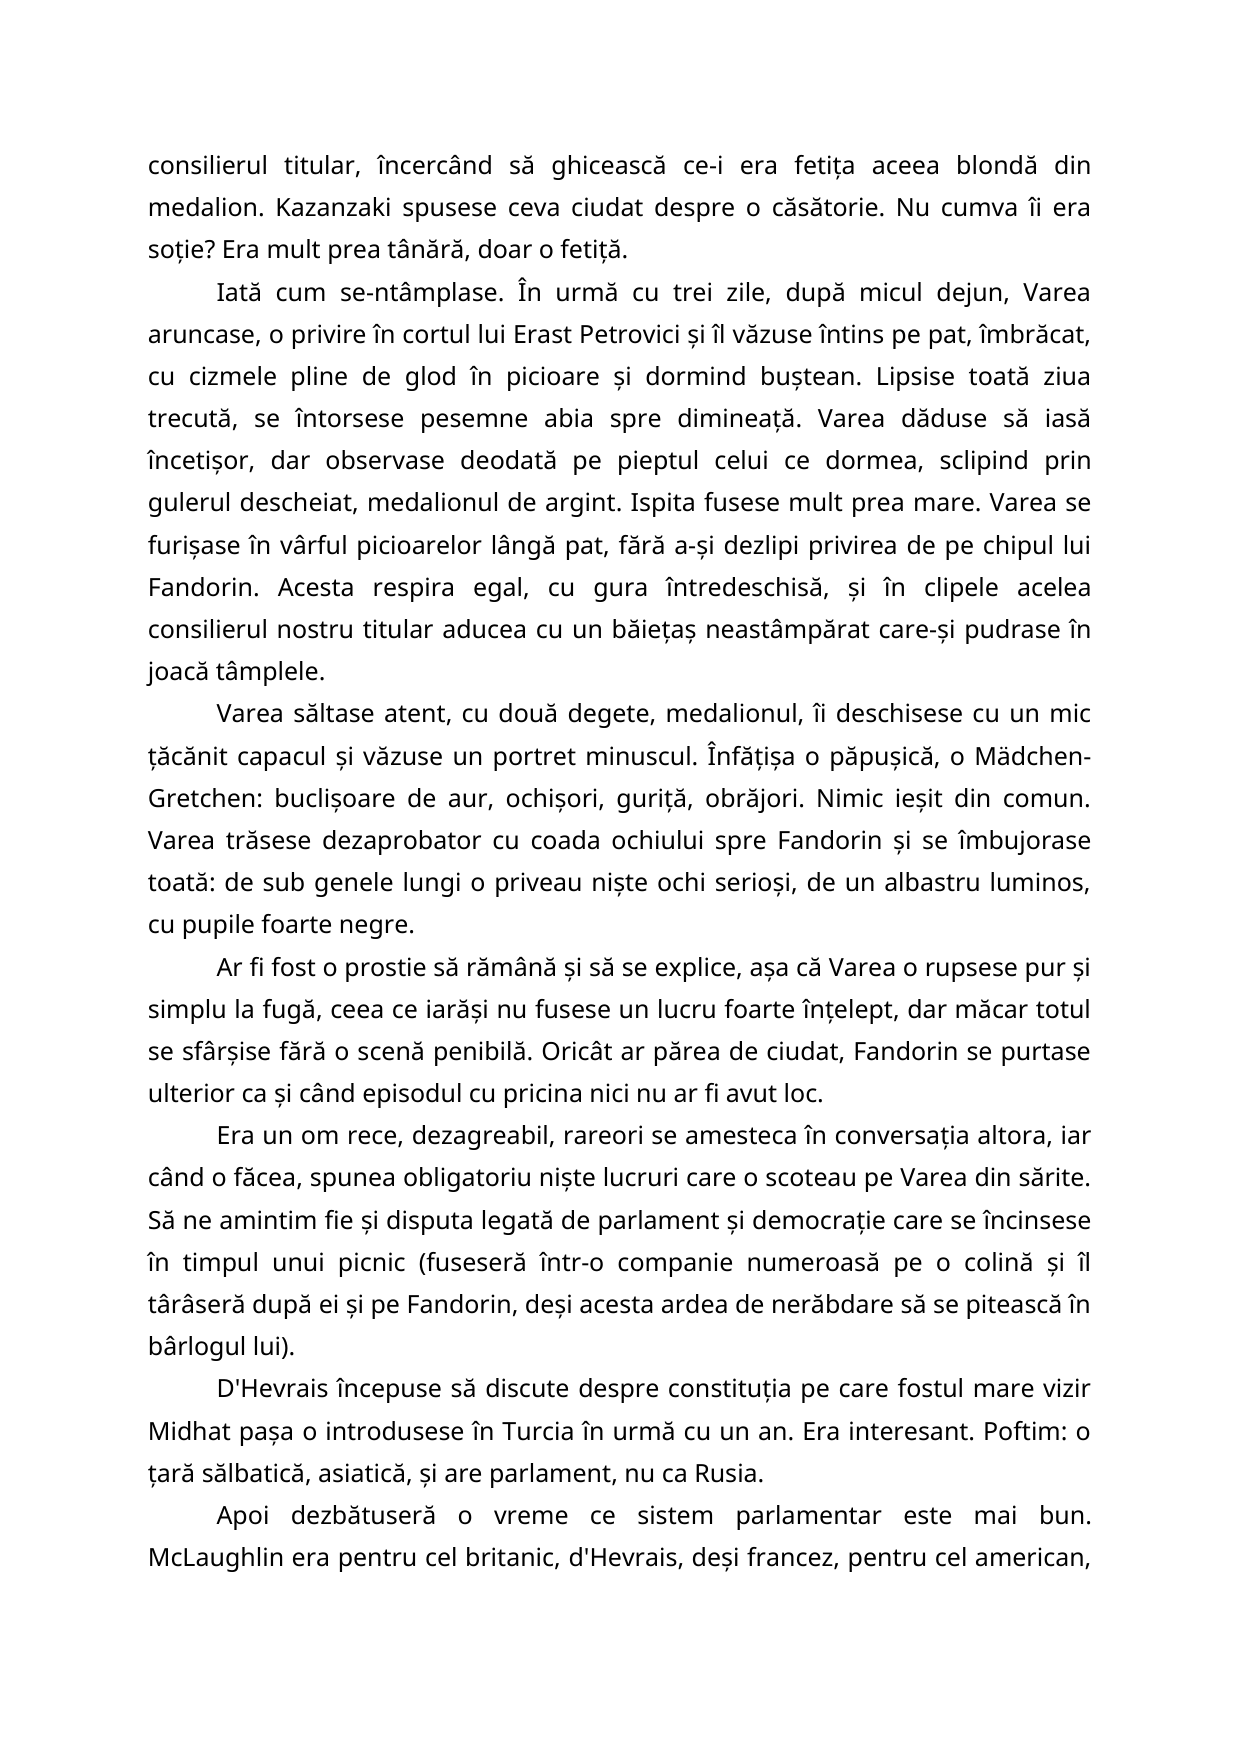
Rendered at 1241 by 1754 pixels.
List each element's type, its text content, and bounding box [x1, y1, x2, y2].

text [148, 1498, 1093, 1574]
text Iată cum se-ntâmplase. În urmă cu trei zile, după micul dejun, Varea aruncase, o privire în cortul lui Erast Petrovici şi îl văzuse întins pe pat, îmbrăcat, cu cizmele pline de glod în picioare şi dormind buştean. Lipsise toată ziua trecută, se întorsese pesemne abia spre dimineaţă. Varea dăduse să iasă încetişor, dar observase deodată pe pieptul celui ce dormea, sclipind prin gulerul descheiat, medalionul de argint. Ispita fusese mult prea mare. Varea se furişase în vârful picioarelor lângă pat, fără a-şi dezlipi privirea de pe chipul lui Fandorin. Acesta respira egal, cu gura întredeschisă, şi în clipele acelea consilierul nostru titular aducea cu un băieţaş neastâmpărat care-şi pudrase în joacă tâmplele. [148, 274, 1093, 688]
text Varea săltase atent, cu două degete, medalionul, îi deschisese cu un mic ţăcănit capacul şi văzuse un portret minuscul. Înfăţişa o păpuşică, o Mädchen-Gretchen: buclişoare de aur, ochişori, guriţă, obrăjori. Nimic ieşit din comun. Varea trăsese dezaprobator cu coada ochiului spre Fandorin şi se îmbujorase toată: de sub genele lungi o priveau nişte ochi serioşi, de un albastru luminos, cu pupile foarte negre. [148, 696, 1093, 941]
text D'Hevrais începuse să discute despre constituţia pe care fostul mare vizir Midhat paşa o introdusese în Turcia în urmă cu un an. Era interesant. Poftim: o ţară sălbatică, asiatică, şi are parlament, nu ca Rusia. [148, 1371, 1093, 1489]
text Era un om rece, dezagreabil, rareori se amesteca în conversaţia altora, iar când o făcea, spunea obligatoriu nişte lucruri care o scoteau pe Varea din sărite. Să ne amintim fie şi disputa legată de parlament şi democraţie care se încinsese în timpul unui picnic (fuseseră într-o companie numeroasă pe o colină şi îl târâseră după ei şi pe Fandorin, deşi acesta ardea de nerăbdare să se pitească în bârlogul lui). [148, 1118, 1093, 1363]
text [148, 148, 1093, 266]
text Ar fi fost o prostie să rămână şi să se explice, aşa că Varea o rupsese pur şi simplu la fugă, ceea ce iarăşi nu fusese un lucru foarte înţelept, dar măcar totul se sfârşise fără o scenă penibilă. Oricât ar părea de ciudat, Fandorin se purtase ulterior ca şi când episodul cu pricina nici nu ar fi avut loc. [148, 949, 1093, 1110]
